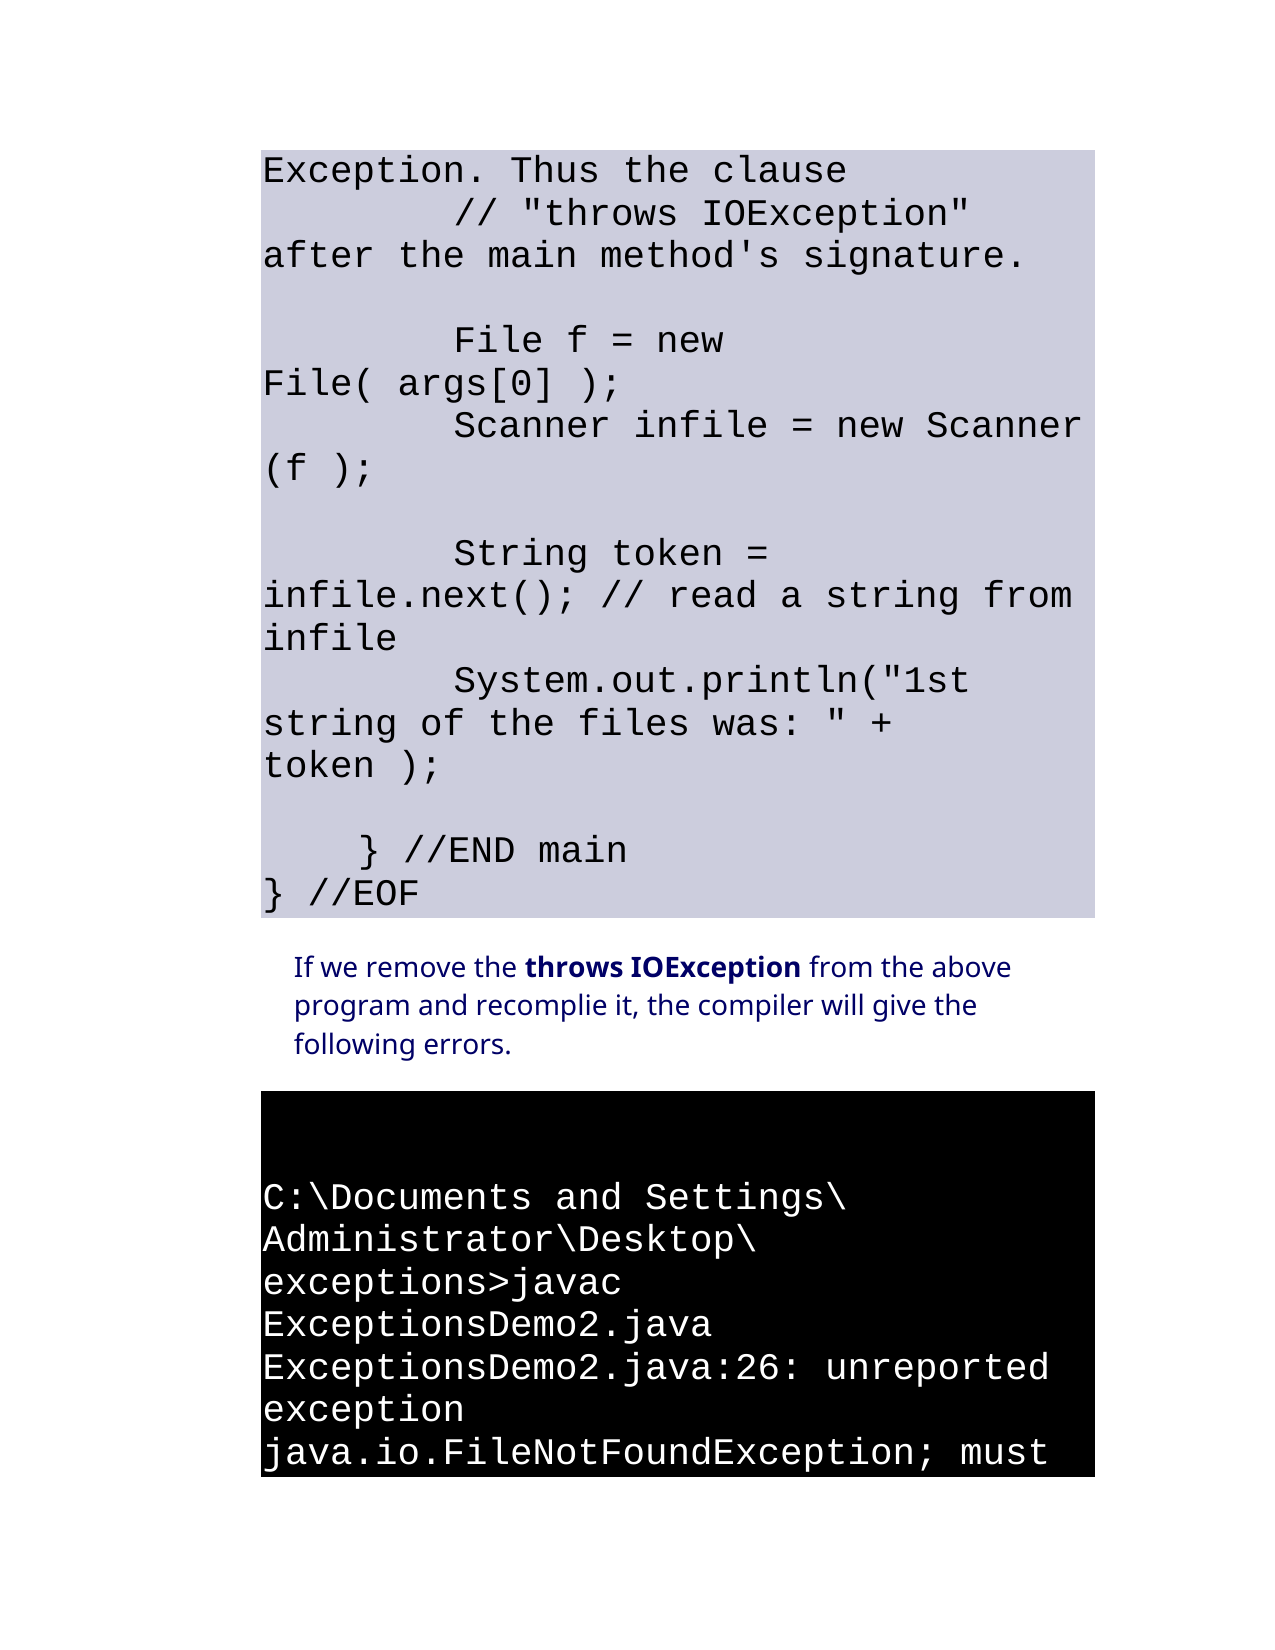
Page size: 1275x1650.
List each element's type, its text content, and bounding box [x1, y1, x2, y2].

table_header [261, 1091, 1095, 1477]
text If we remove the throws IOException from the above program and recomplie it, the compiler will give the following errors. [294, 947, 1087, 1062]
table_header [261, 150, 1095, 918]
